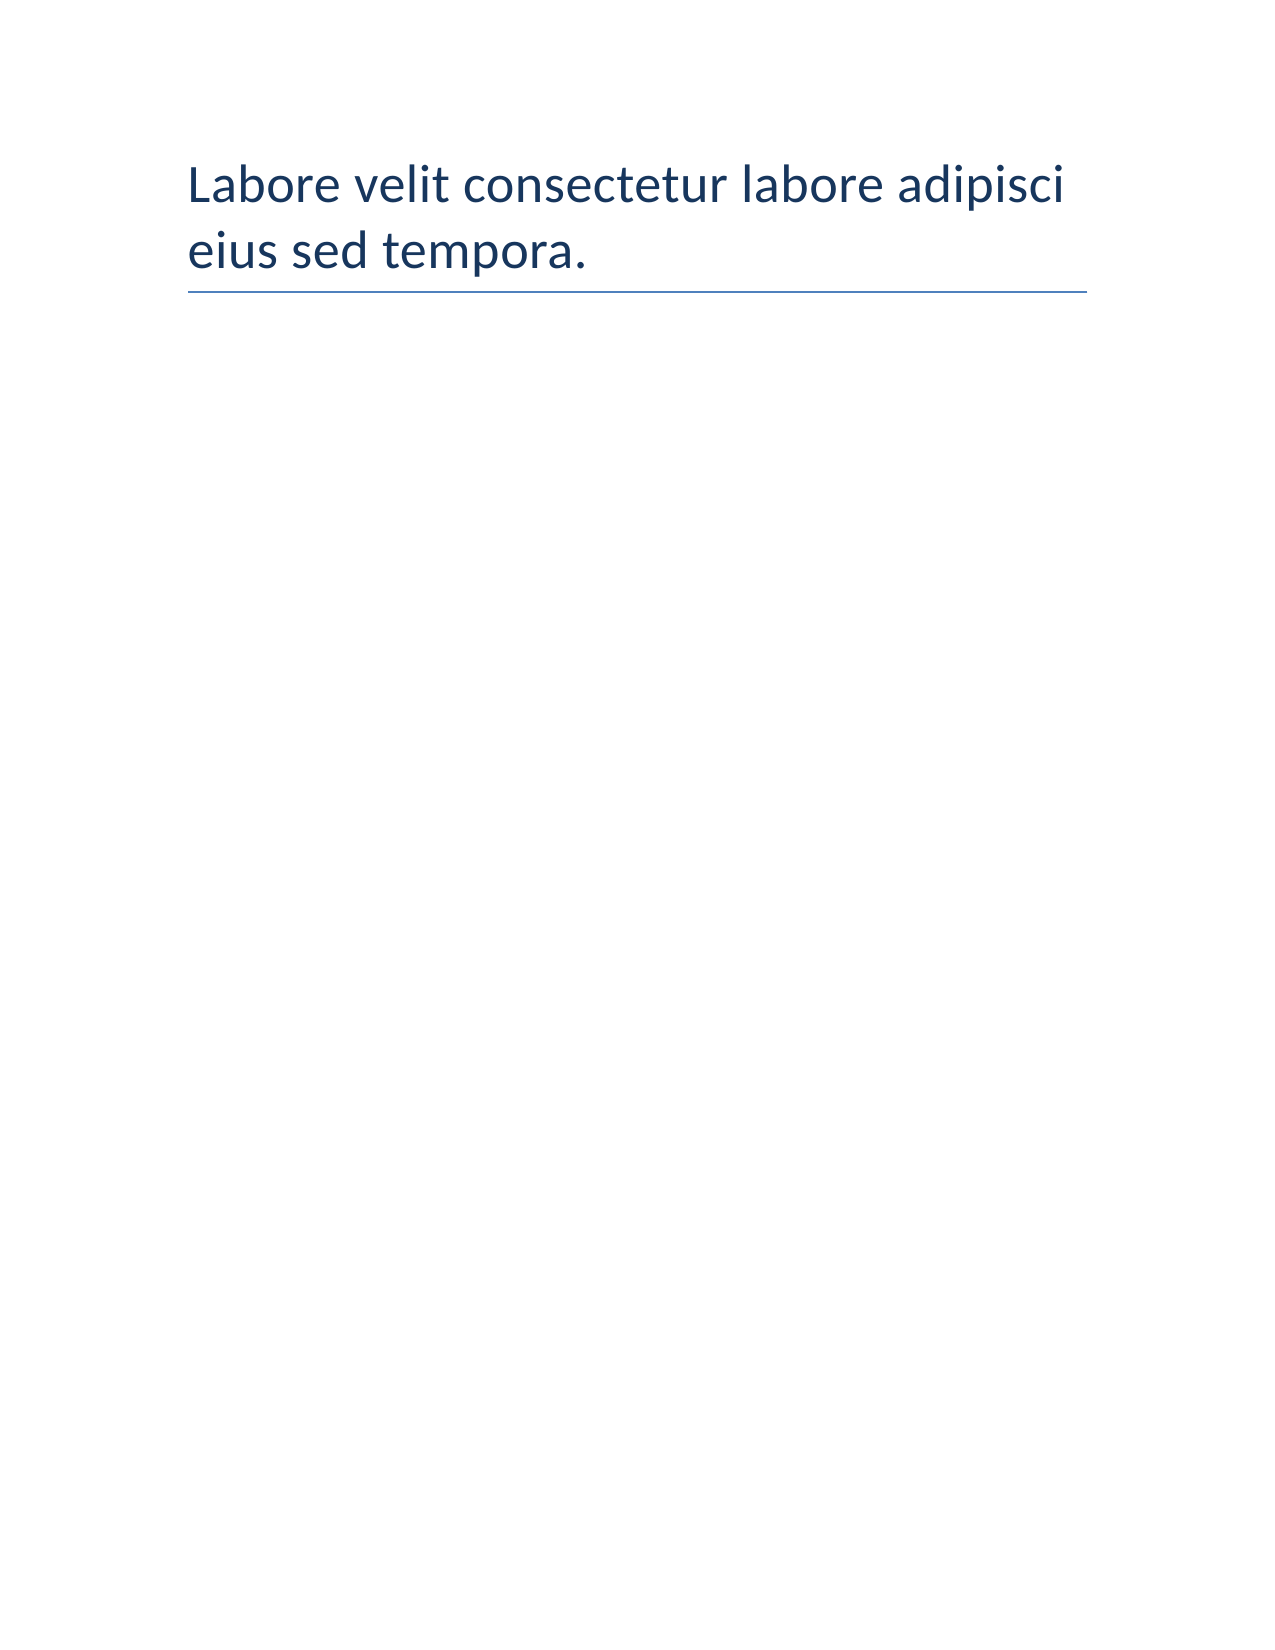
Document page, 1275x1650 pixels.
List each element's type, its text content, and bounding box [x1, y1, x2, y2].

title Labore velit consectetur labore adipisci eius sed tempora. [187, 150, 1087, 293]
